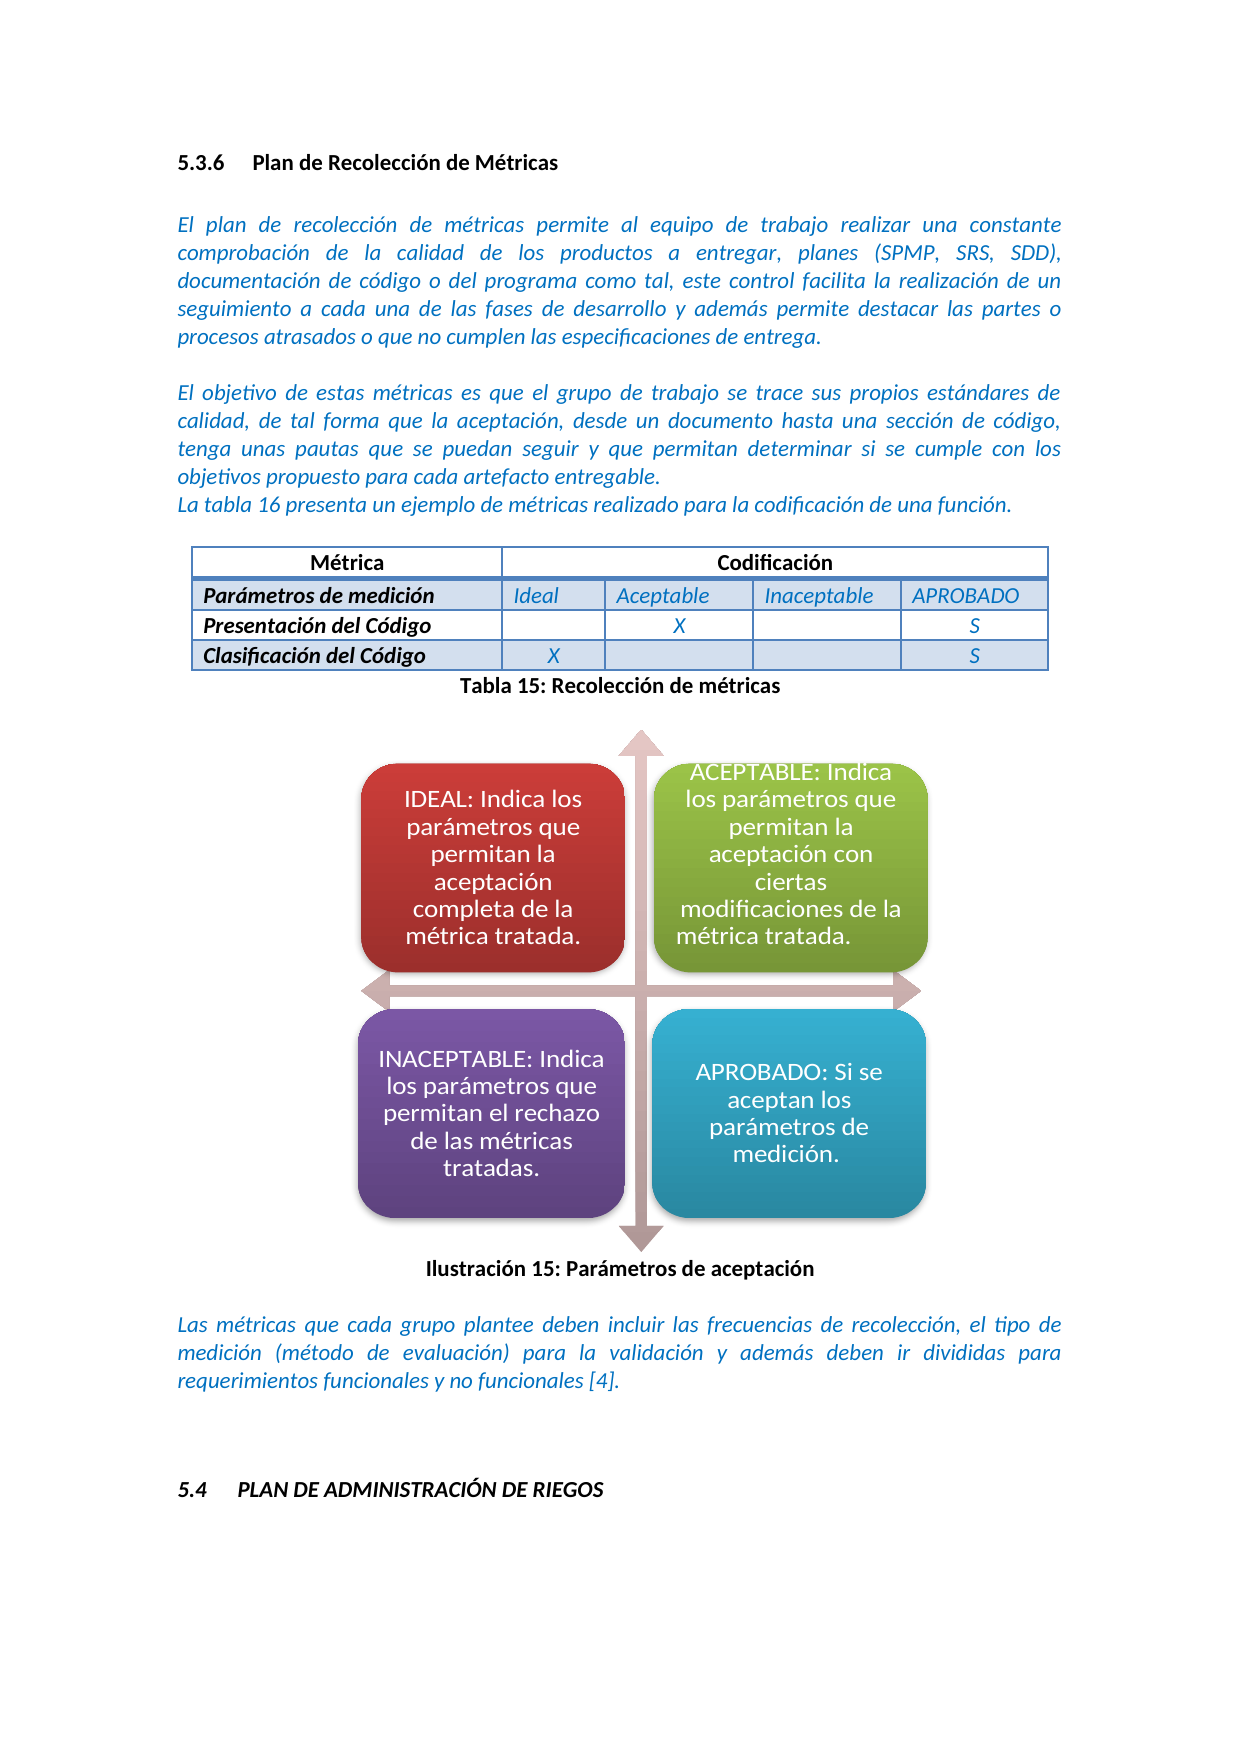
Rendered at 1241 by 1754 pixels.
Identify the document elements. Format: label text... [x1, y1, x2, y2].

table_cell APROBADO [902, 581, 1047, 609]
text Las métricas que cada grupo plantee deben incluir las frecuencias de recolección, el tipo de medición (método de evaluación) para la validación y además deben ir divididas para requerimientos funcionales y no funcionales [4]. [177, 1310, 1063, 1394]
table_header Métrica [193, 548, 501, 576]
table_header Codificación [503, 548, 1047, 576]
table_cell S [902, 611, 1047, 639]
text El objetivo de estas métricas es que el grupo de trabajo se trace sus propios estándares de calidad, de tal forma que la aceptación, desde un documento hasta una sección de código, tenga unas pautas que se puedan seguir y que permitan determinar si se cumple con los objetivos propuesto para cada artefacto entregable. [177, 378, 1063, 490]
text Tabla 15: Recolección de métricas [177, 671, 1063, 699]
table_cell [606, 641, 752, 669]
subtitle PLAN DE ADMINISTRACIÓN DE RIEGOS [177, 1475, 1063, 1503]
table_cell Clasificación del Código [193, 641, 501, 669]
table_cell X [606, 611, 752, 639]
table_cell [503, 611, 604, 639]
text Ilustración 15: Parámetros de aceptación [177, 1254, 1063, 1282]
subtitle Plan de Recolección de Métricas [177, 148, 1063, 176]
table_cell Ideal [503, 581, 604, 609]
text La tabla 16 presenta un ejemplo de métricas realizado para la codificación de una función. [177, 490, 1063, 518]
table_cell [754, 641, 900, 669]
table_cell Aceptable [606, 581, 752, 609]
table_cell Parámetros de medición [193, 581, 501, 609]
text El plan de recolección de métricas permite al equipo de trabajo realizar una constante comprobación de la calidad de los productos a entregar, planes (SPMP, SRS, SDD), documentación de código o del programa como tal, este control facilita la realización de un seguimiento a cada una de las fases de desarrollo y además permite destacar las partes o procesos atrasados o que no cumplen las especificaciones de entrega. [177, 210, 1063, 350]
table_cell X [503, 641, 604, 669]
table_cell [754, 611, 900, 639]
table_cell Presentación del Código [193, 611, 501, 639]
table_cell Inaceptable [754, 581, 900, 609]
table_cell S [902, 641, 1047, 669]
